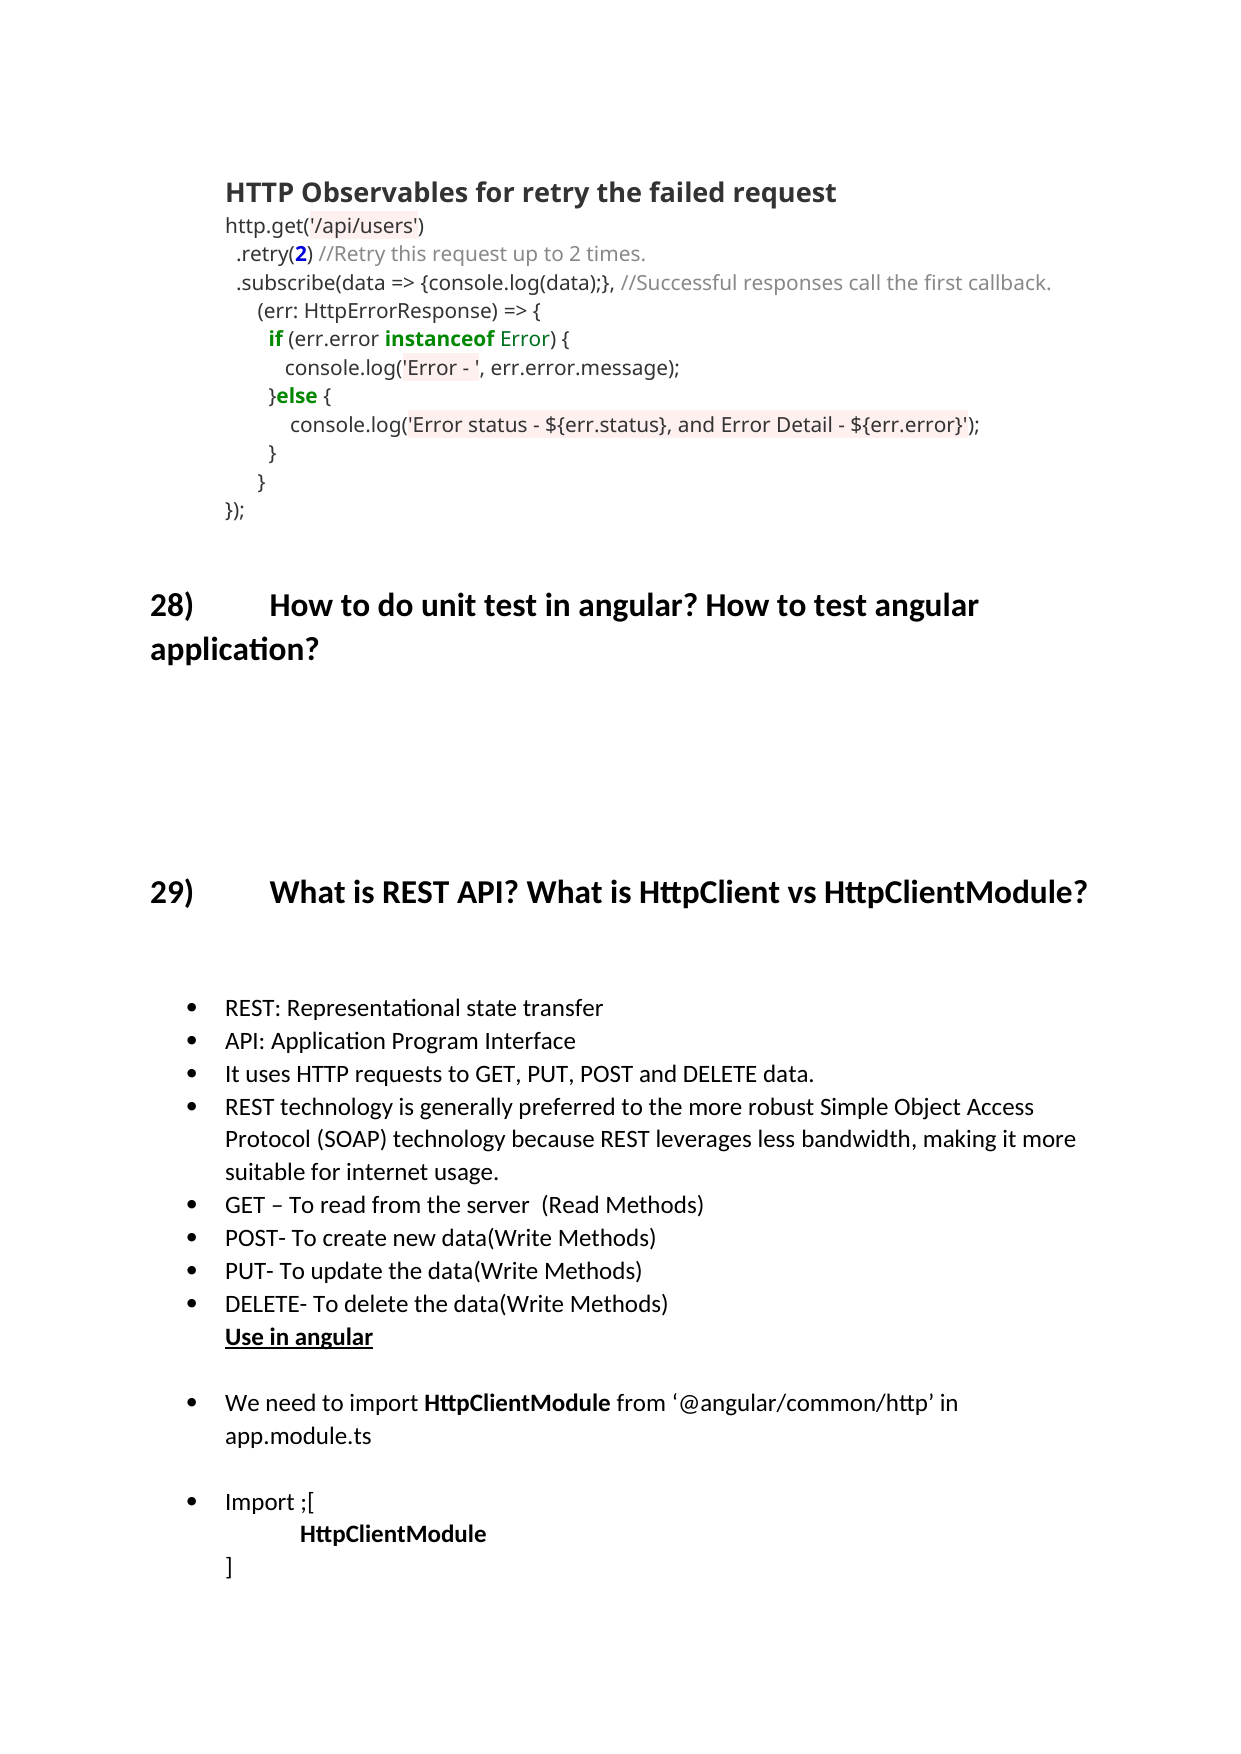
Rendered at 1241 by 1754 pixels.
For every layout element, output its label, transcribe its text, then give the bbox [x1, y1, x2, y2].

text http.get('/api/users') [418, 211, 1090, 239]
list It uses HTTP requests to GET, PUT, POST and DELETE data. [187, 1058, 1090, 1088]
list API: Application Program Interface [187, 1025, 1090, 1055]
text console.log('Error - ', err.error.message); [479, 353, 1090, 381]
text console.log('Error status - ${err.status}, and Error Detail - ${err.error}'); [225, 410, 408, 438]
list ] [225, 1552, 1090, 1582]
text if (err.error instanceof Error) { [225, 324, 1090, 353]
text 29) What is REST API? What is HttpClient vs HttpClientModule? [150, 871, 1090, 911]
text console.log('Error - ', err.error.message); [225, 353, 403, 381]
text }else { [225, 381, 1090, 410]
list REST technology is generally preferred to the more robust Simple Object Access Protocol (SOAP) technology because REST leverages less bandwidth, making it more suitable for internet usage. [187, 1091, 1090, 1187]
text 28) How to do unit test in angular? How to test angular application? [150, 584, 1090, 669]
list Import ;[ [187, 1486, 1090, 1516]
list HttpClientModule [225, 1519, 1090, 1549]
text (err: HttpErrorResponse) => { [225, 296, 1090, 324]
text } [225, 467, 1090, 495]
text } [225, 438, 1090, 467]
list DELETE- To delete the data(Write Methods) [187, 1288, 1090, 1319]
list PUT- To update the data(Write Methods) [187, 1255, 1090, 1286]
text HTTP Observables for retry the failed request [225, 174, 1090, 211]
text .retry(2) //Retry this request up to 2 times. [225, 239, 1090, 268]
text }); [225, 495, 1090, 524]
text .subscribe(data => {console.log(data);}, //Successful responses call the first callback. [225, 268, 1090, 296]
list GET – To read from the server (Read Methods) [187, 1189, 1090, 1220]
list POST- To create new data(Write Methods) [187, 1222, 1090, 1253]
list We need to import HttpClientModule from ‘@angular/common/http’ in app.module.ts [187, 1387, 1090, 1450]
list REST: Representational state transfer [187, 992, 1090, 1022]
text http.get('/api/users') [225, 211, 310, 239]
list Use in angular [225, 1321, 1090, 1352]
